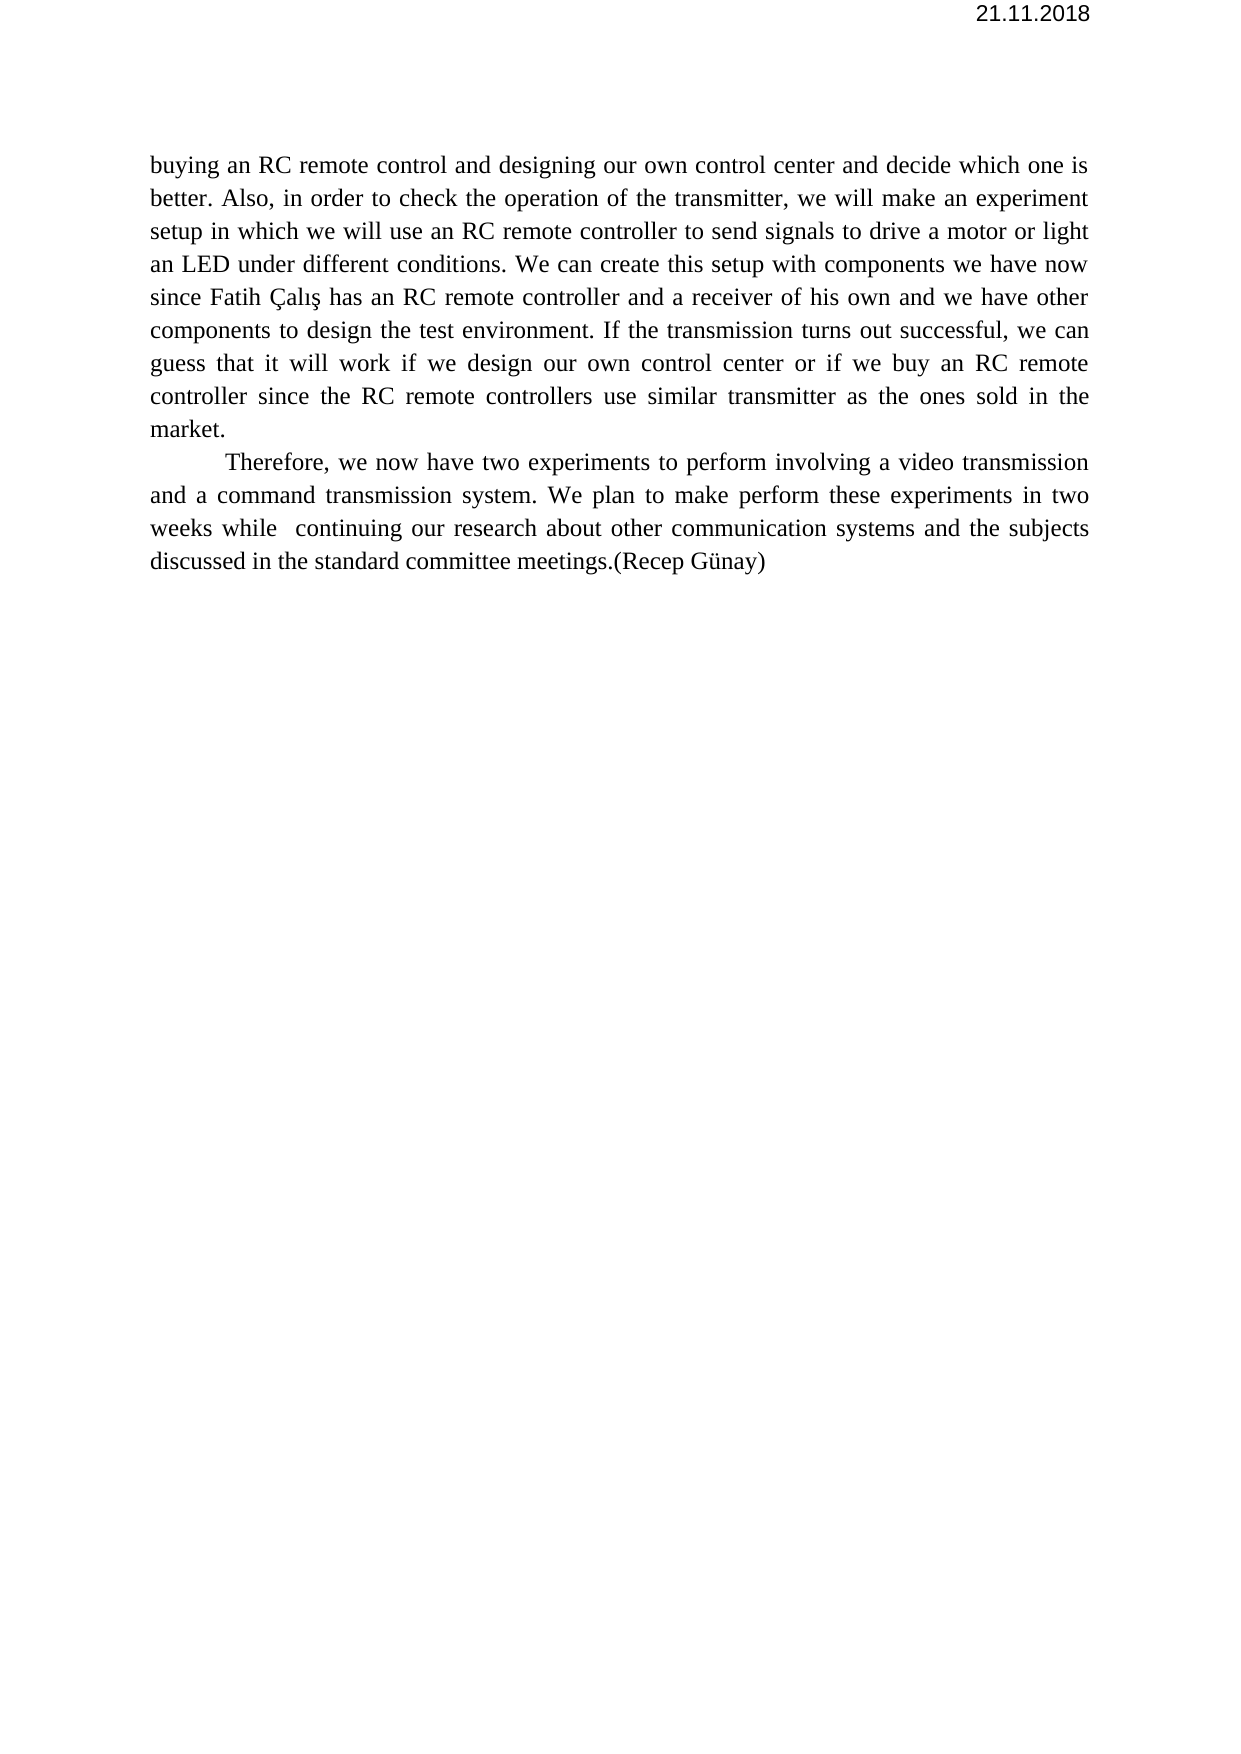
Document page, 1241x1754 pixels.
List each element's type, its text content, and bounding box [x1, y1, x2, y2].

text Therefore, we now have two experiments to perform involving a video transmission and a command transmission system. We plan to make perform these experiments in two weeks while continuing our research about other communication systems and the subjects discussed in the standard committee meetings.(Recep Günay) [150, 447, 1090, 575]
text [150, 150, 1090, 443]
